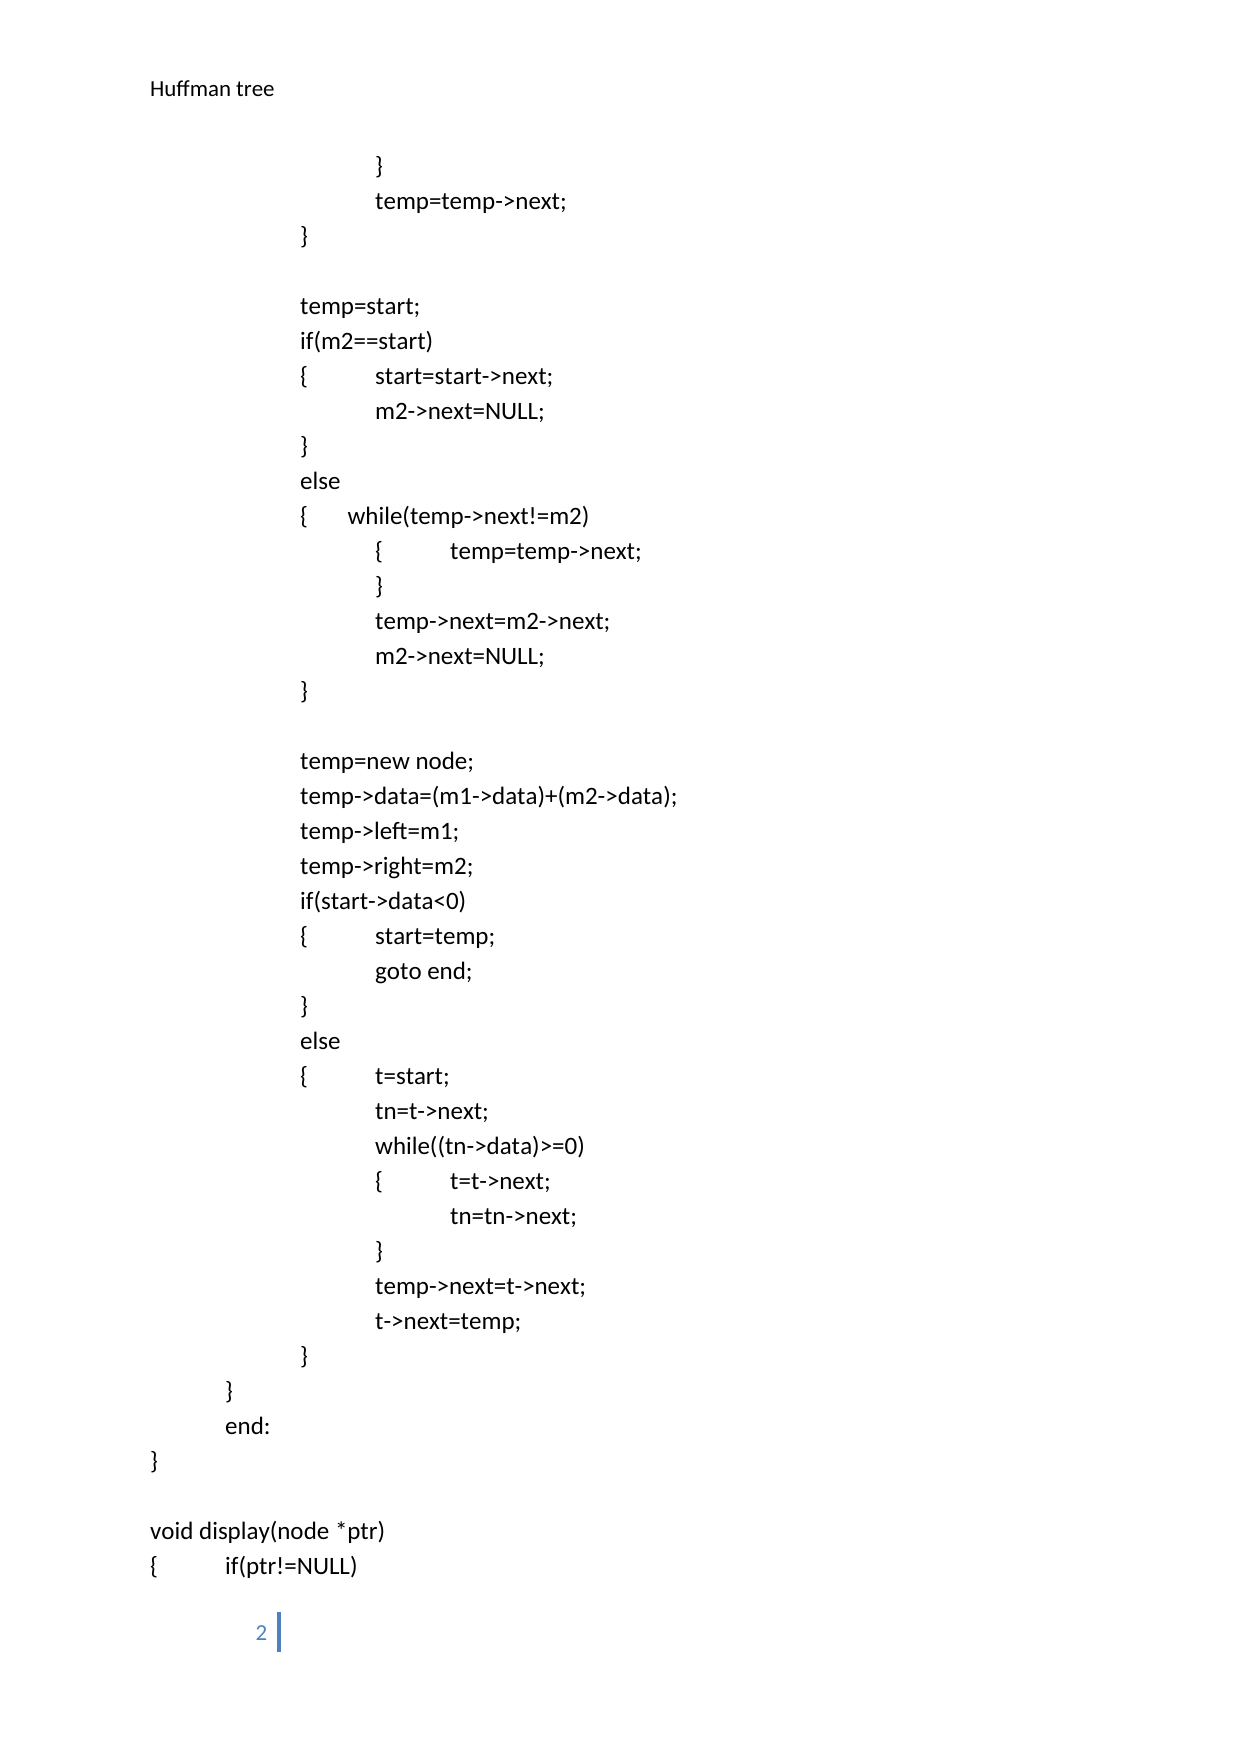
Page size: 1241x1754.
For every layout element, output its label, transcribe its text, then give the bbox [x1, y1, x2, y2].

text temp=temp->next; [150, 185, 1090, 216]
text } [150, 220, 1090, 251]
text { while(temp->next!=m2) [150, 500, 1090, 531]
text m2->next=NULL; [150, 640, 1090, 671]
text else [150, 1025, 1090, 1056]
text } [150, 1445, 1090, 1476]
text if(start->data<0) [150, 885, 1090, 916]
text } [150, 1340, 1090, 1371]
text temp->data=(m1->data)+(m2->data); [150, 780, 1090, 811]
text tn=tn->next; [150, 1200, 1090, 1231]
text } [150, 430, 1090, 461]
text goto end; [150, 955, 1090, 986]
text } [150, 570, 1090, 601]
text m2->next=NULL; [150, 395, 1090, 426]
text temp->right=m2; [150, 850, 1090, 881]
text else [150, 465, 1090, 496]
text t->next=temp; [150, 1305, 1090, 1336]
text } [150, 1375, 1090, 1406]
text } [150, 1235, 1090, 1266]
text { if(ptr!=NULL) [150, 1550, 1090, 1581]
text { start=start->next; [150, 360, 1090, 391]
text { t=start; [150, 1060, 1090, 1091]
text } [150, 990, 1090, 1021]
text temp->left=m1; [150, 815, 1090, 846]
text } [150, 675, 1090, 706]
text } [150, 150, 1090, 181]
text temp->next=m2->next; [150, 605, 1090, 636]
text if(m2==start) [150, 325, 1090, 356]
text tn=t->next; [150, 1095, 1090, 1126]
text end: [150, 1410, 1090, 1441]
text { temp=temp->next; [150, 535, 1090, 566]
text while((tn->data)>=0) [150, 1130, 1090, 1161]
text { t=t->next; [150, 1165, 1090, 1196]
text temp=new node; [150, 745, 1090, 776]
text temp->next=t->next; [150, 1270, 1090, 1301]
text temp=start; [150, 290, 1090, 321]
text void display(node *ptr) [150, 1515, 1090, 1546]
text { start=temp; [150, 920, 1090, 951]
